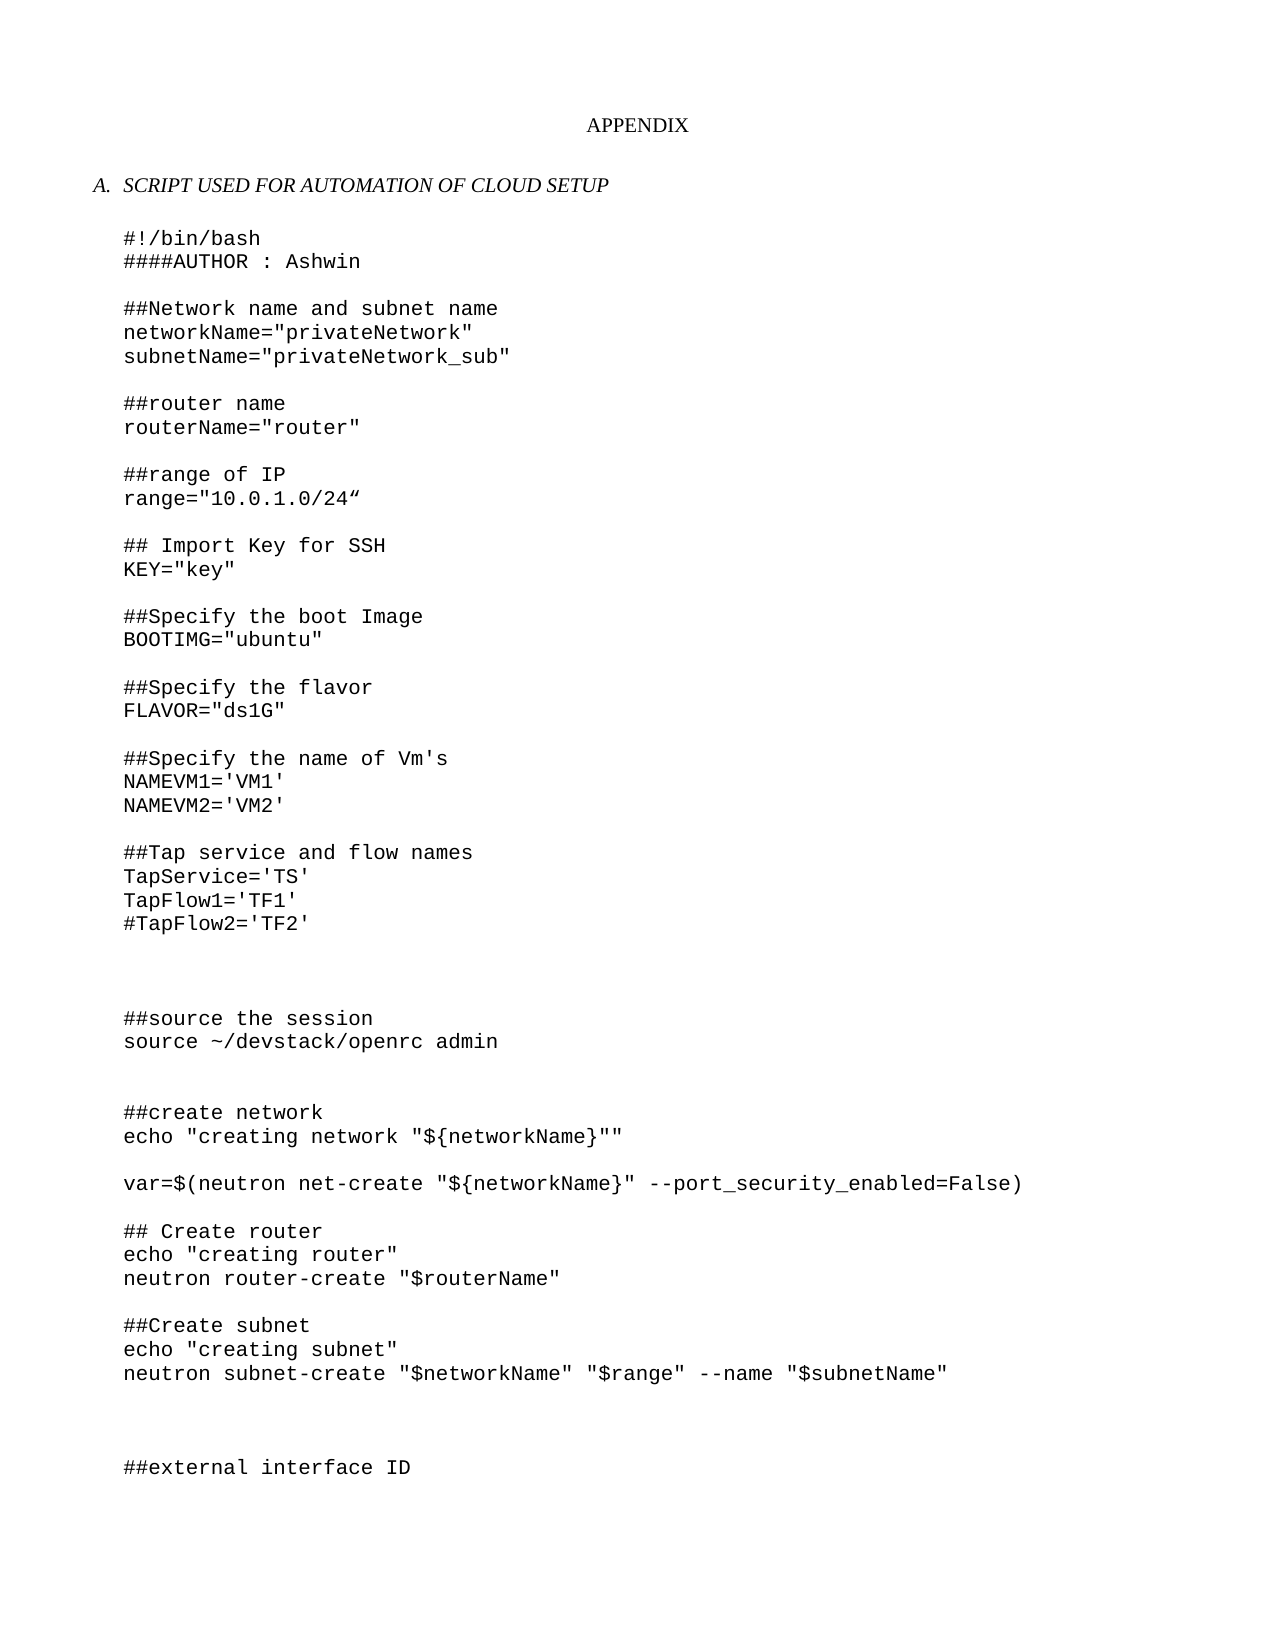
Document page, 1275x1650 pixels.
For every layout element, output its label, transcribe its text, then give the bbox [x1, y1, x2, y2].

text ##range of IP [93, 464, 1182, 488]
text ##Tap service and flow names [123, 842, 1182, 866]
text NAMEVM2='VM2' [93, 795, 1182, 819]
text ##Specify the name of Vm's [93, 748, 1182, 771]
text APPENDIX [93, 112, 1182, 161]
text echo "creating subnet" [123, 1339, 1182, 1362]
text TapService='TS' [123, 866, 1182, 889]
text NAMEVM1='VM1' [93, 771, 1182, 795]
text TapFlow1='TF1' [123, 889, 1182, 913]
text ## Import Key for SSH [93, 535, 1182, 558]
text ##router name [93, 393, 1182, 417]
text routerName="router" [93, 417, 1182, 440]
text ## Create router [123, 1221, 1182, 1244]
text ##Network name and subnet name [93, 298, 1182, 322]
text ##Create subnet [123, 1315, 1182, 1339]
text networkName="privateNetwork" [93, 322, 1182, 346]
text ##Specify the boot Image [93, 606, 1182, 629]
text BOOTIMG="ubuntu" [93, 629, 1182, 653]
text KEY="key" [93, 558, 1182, 582]
text ##source the session [123, 1008, 1182, 1031]
text echo "creating network "${networkName}"" [123, 1126, 1182, 1150]
text source ~/devstack/openrc admin [123, 1031, 1182, 1055]
text echo "creating router" [123, 1244, 1182, 1268]
text neutron router-create "$routerName" [123, 1268, 1182, 1292]
text ##Specify the flavor [93, 677, 1182, 700]
text subnetName="privateNetwork_sub" [93, 346, 1182, 369]
text #TapFlow2='TF2' [123, 913, 1182, 937]
subtitle SCRIPT USED FOR AUTOMATION OF CLOUD SETUP [93, 173, 1182, 197]
text ##create network [123, 1102, 1182, 1126]
text #!/bin/bash [93, 227, 1182, 251]
text FLAVOR="ds1G" [93, 700, 1182, 724]
text neutron subnet-create "$networkName" "$range" --name "$subnetName" [123, 1362, 1182, 1386]
text ##external interface ID [123, 1457, 1182, 1481]
text ####AUTHOR : Ashwin [93, 251, 1182, 275]
text range="10.0.1.0/24“ [93, 488, 1182, 511]
text var=$(neutron net-create "${networkName}" --port_security_enabled=False) [123, 1173, 1182, 1197]
